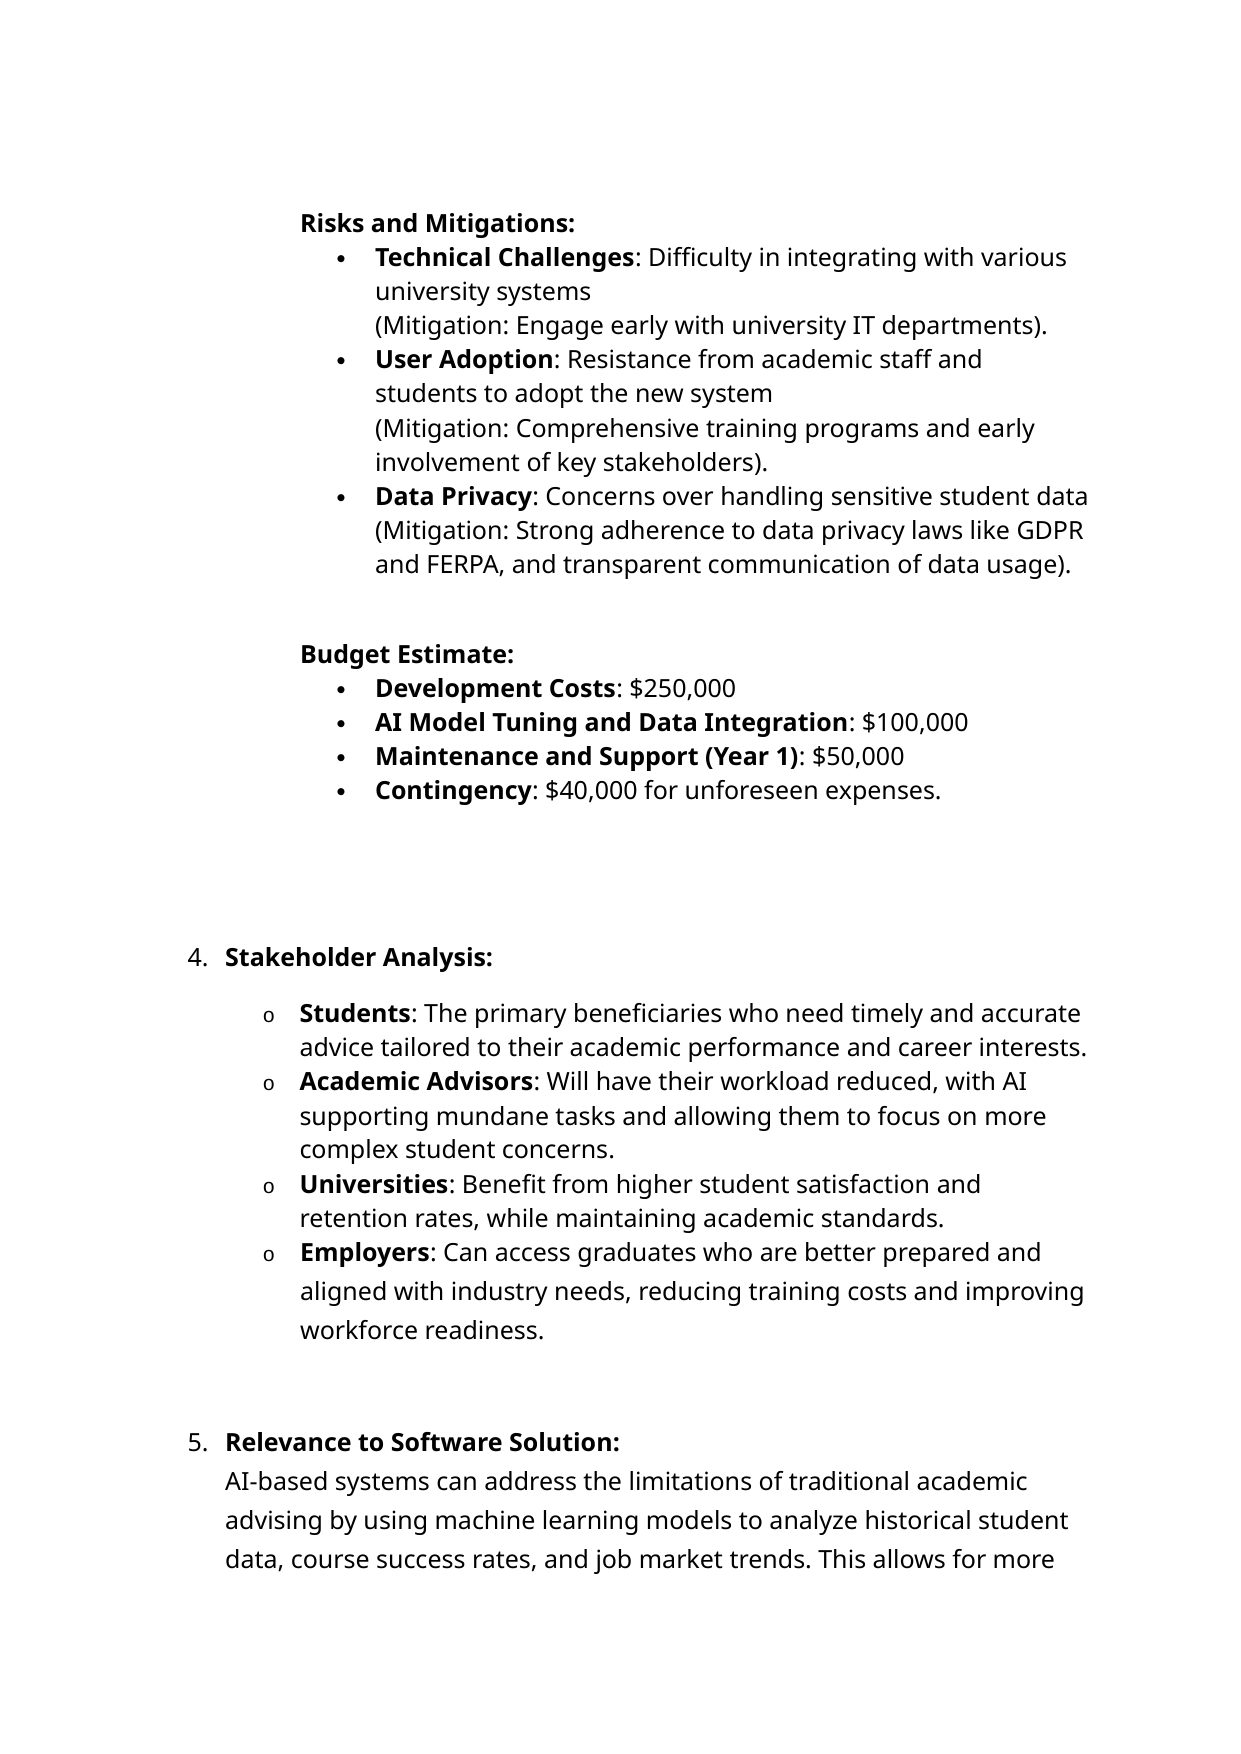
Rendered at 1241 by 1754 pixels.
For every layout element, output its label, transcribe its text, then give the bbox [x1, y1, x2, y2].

list Data Privacy: Concerns over handling sensitive student data (Mitigation: Strong adherence to data privacy laws like GDPR and FERPA, and transparent communication of data usage). [337, 478, 1090, 581]
list Students: The primary beneficiaries who need timely and accurate advice tailored to their academic performance and career interests. [262, 996, 1090, 1064]
list User Adoption: Resistance from academic staff and students to adopt the new system [337, 342, 1090, 410]
text (Mitigation: Engage early with university IT departments). [375, 308, 1090, 342]
list Employers: Can access graduates who are better prepared and aligned with industry needs, reducing training costs and improving workforce readiness. [262, 1234, 1090, 1347]
list Academic Advisors: Will have their workload reduced, with AI supporting mundane tasks and allowing them to focus on more complex student concerns. [262, 1064, 1090, 1166]
text Risks and Mitigations: [300, 206, 1090, 240]
list Maintenance and Support (Year 1): $50,000 [337, 738, 1090, 773]
list Development Costs: $250,000 [337, 670, 1090, 704]
list Stakeholder Analysis: [187, 940, 1090, 974]
list Technical Challenges: Difficulty in integrating with various university systems [337, 240, 1090, 308]
text Budget Estimate: [300, 636, 1090, 670]
text (Mitigation: Comprehensive training programs and early involvement of key stakeholders). [375, 410, 1090, 478]
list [187, 1424, 1090, 1576]
list Universities: Benefit from higher student satisfaction and retention rates, while maintaining academic standards. [262, 1166, 1090, 1234]
list AI Model Tuning and Data Integration: $100,000 [337, 704, 1090, 738]
list Contingency: $40,000 for unforeseen expenses. [337, 773, 1090, 807]
